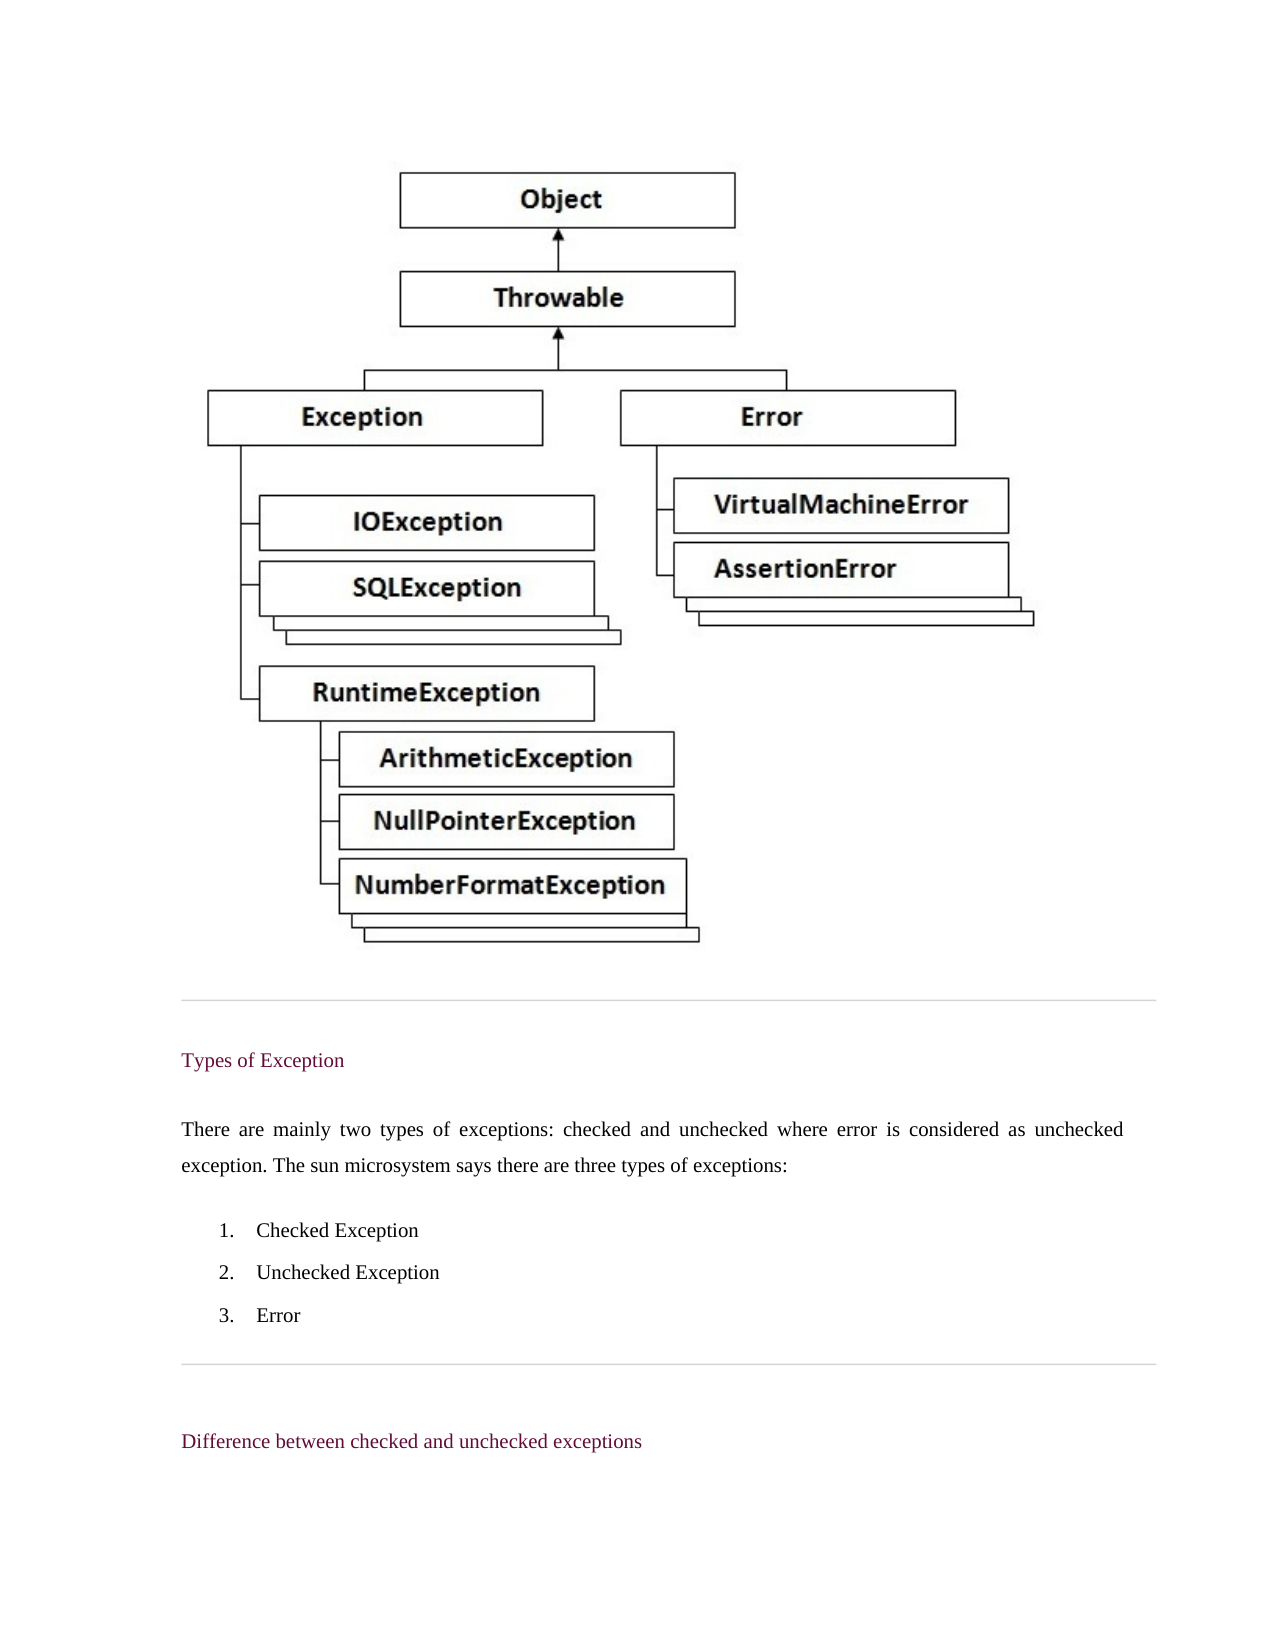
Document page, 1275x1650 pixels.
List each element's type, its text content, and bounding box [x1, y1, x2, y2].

list Error [219, 1291, 1125, 1327]
subtitle Types of Exception [181, 1048, 1125, 1072]
subtitle Difference between checked and unchecked exceptions [181, 1421, 1125, 1453]
picture [181, 150, 1055, 971]
text There are mainly two types of exceptions: checked and unchecked where error is considered as unchecked exception. The sun microsystem says there are three types of exceptions: [181, 1105, 1125, 1177]
list Checked Exception [219, 1206, 1125, 1242]
list Unchecked Exception [219, 1248, 1125, 1284]
